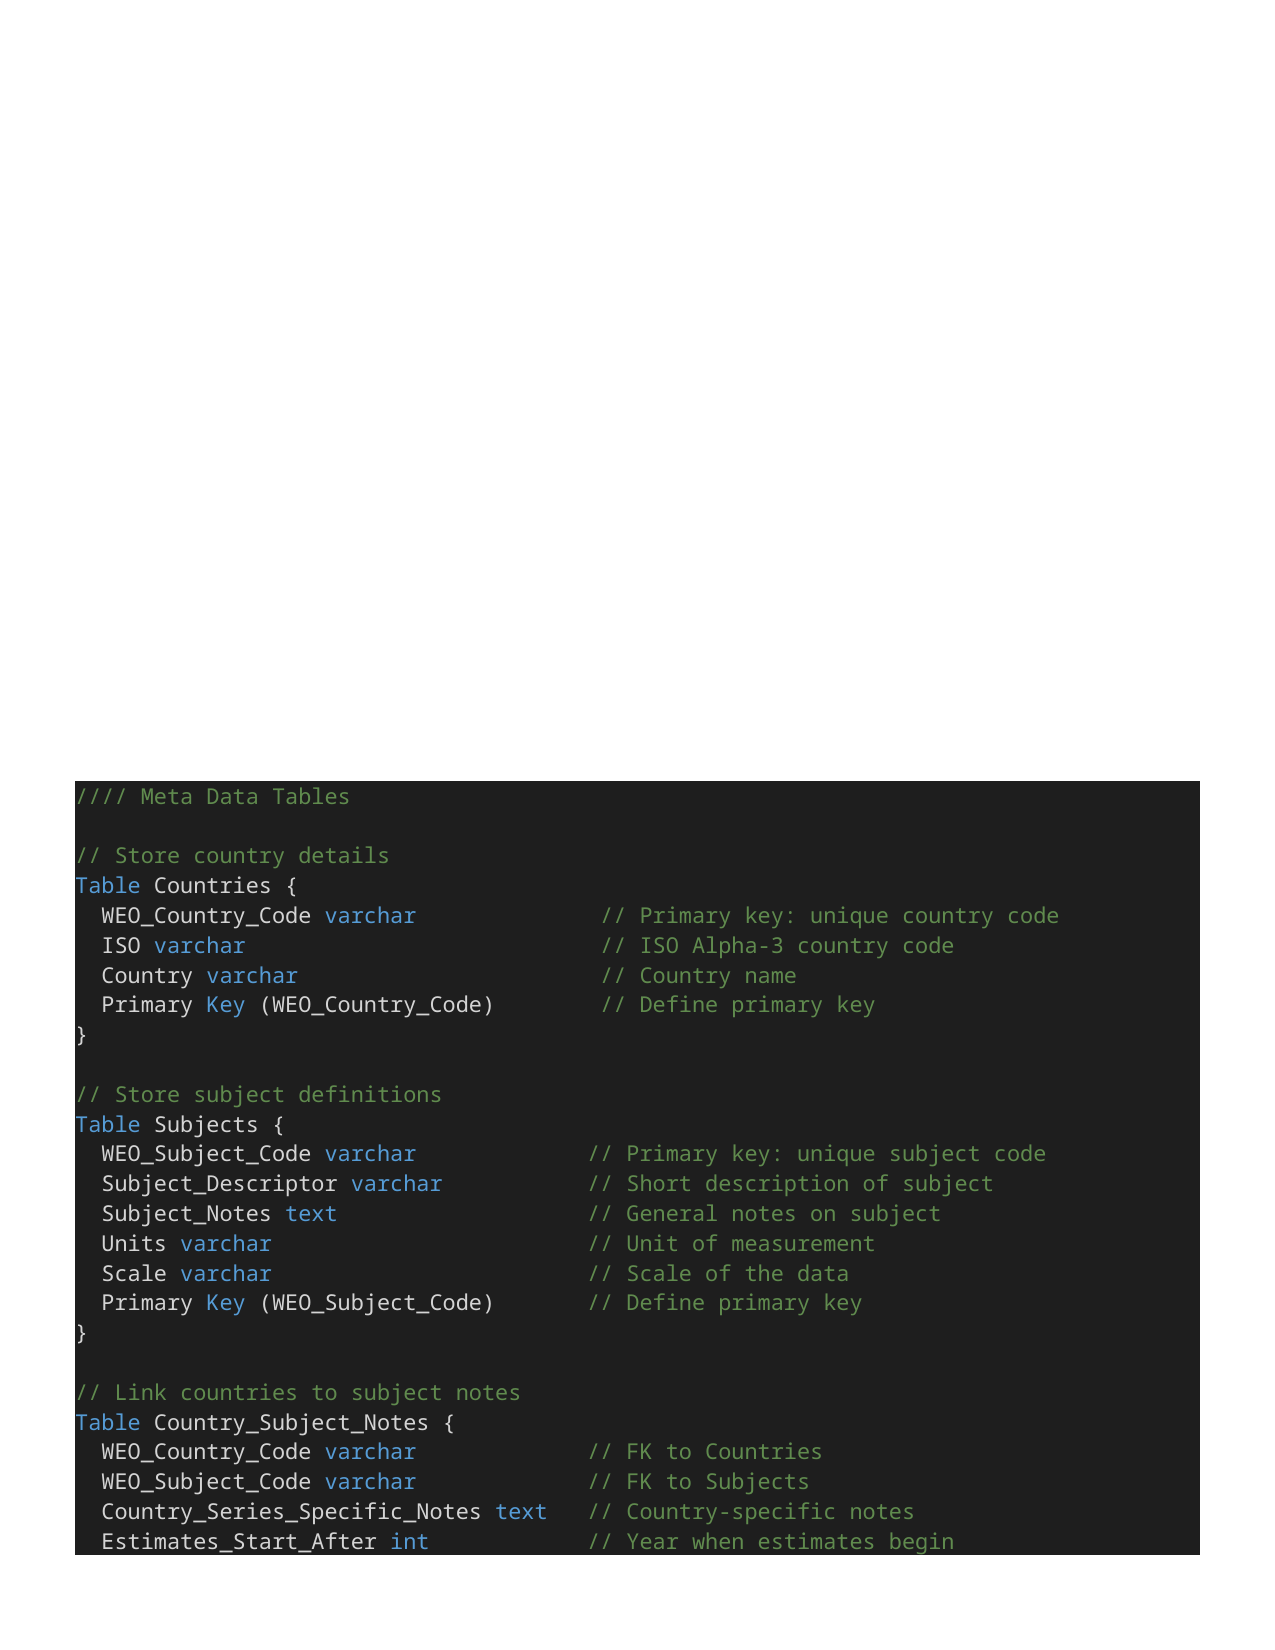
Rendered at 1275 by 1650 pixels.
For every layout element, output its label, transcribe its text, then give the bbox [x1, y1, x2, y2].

text Subject_Descriptor varchar // Short description of subject [75, 1168, 1200, 1198]
text } [75, 1019, 1200, 1049]
text WEO_Country_Code varchar // FK to Countries [75, 1436, 1200, 1466]
text WEO_Subject_Code varchar // FK to Subjects [75, 1466, 1200, 1496]
text Table Subjects { [75, 1108, 1200, 1138]
text Table Country_Subject_Notes { [75, 1406, 1200, 1436]
text // Store country details [75, 840, 1200, 870]
text } [75, 1317, 1200, 1347]
text Primary Key (WEO_Country_Code) // Define primary key [75, 989, 1200, 1019]
text Estimates_Start_After int // Year when estimates begin [75, 1526, 1200, 1555]
text WEO_Country_Code varchar // Primary key: unique country code [75, 900, 1200, 930]
text // Link countries to subject notes [75, 1377, 1200, 1406]
text // Store subject definitions [75, 1079, 1200, 1108]
text ISO varchar // ISO Alpha-3 country code [75, 930, 1200, 959]
text Country_Series_Specific_Notes text // Country-specific notes [75, 1496, 1200, 1526]
text WEO_Subject_Code varchar // Primary key: unique subject code [75, 1138, 1200, 1168]
text Units varchar // Unit of measurement [75, 1228, 1200, 1257]
text Scale varchar // Scale of the data [75, 1257, 1200, 1287]
text Country varchar // Country name [75, 959, 1200, 989]
text Primary Key (WEO_Subject_Code) // Define primary key [75, 1287, 1200, 1317]
text Table Countries { [75, 870, 1200, 900]
text Subject_Notes text // General notes on subject [75, 1198, 1200, 1228]
text //// Meta Data Tables [75, 781, 1200, 811]
